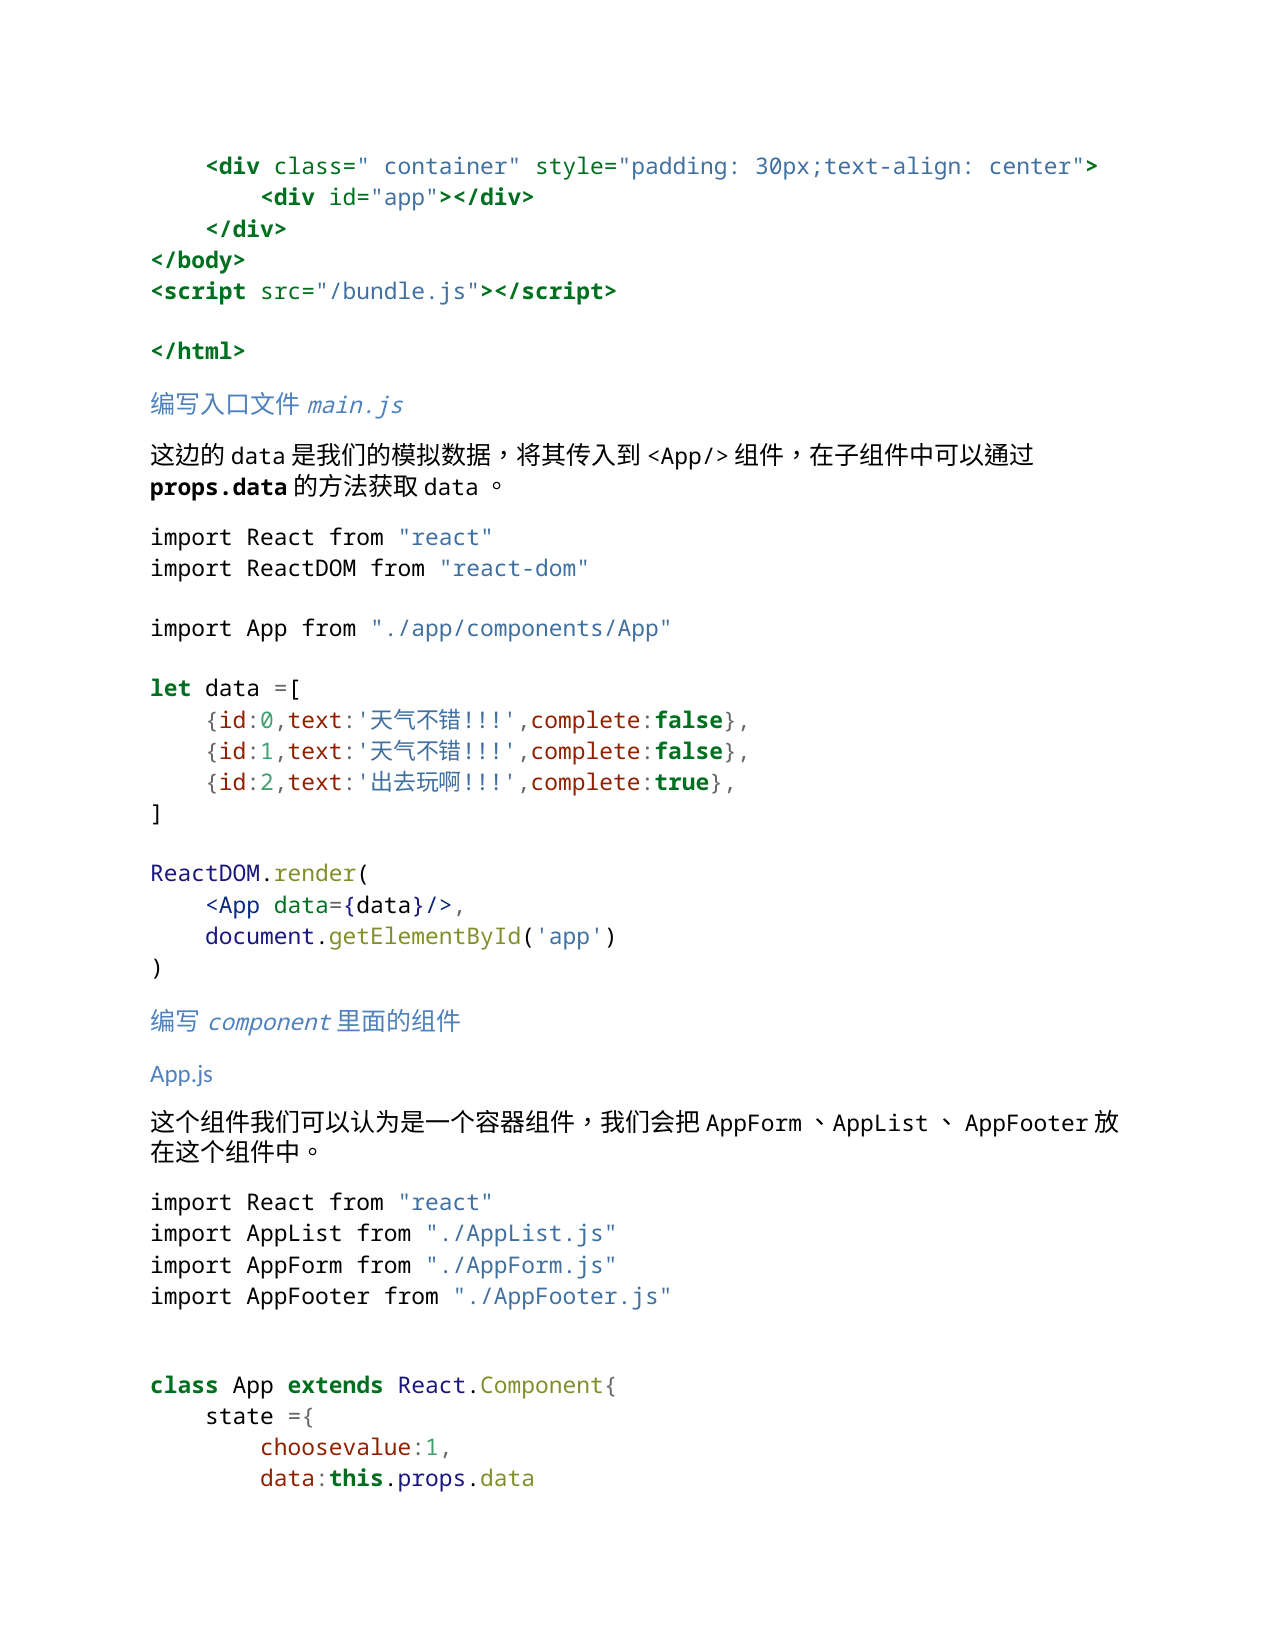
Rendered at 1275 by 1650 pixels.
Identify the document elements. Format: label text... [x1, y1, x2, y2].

subtitle App.js [150, 1058, 1125, 1089]
subtitle 编写入口文件 main.js [150, 387, 1125, 421]
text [150, 1186, 1125, 1494]
subtitle 编写 component 里面的组件 [150, 1003, 1125, 1037]
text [150, 150, 1125, 366]
text 这个组件我们可以认为是一个容器组件，我们会把 AppForm 、AppList 、 AppFooter 放在这个组件中。 [150, 1107, 1125, 1167]
text 这边的 data 是我们的模拟数据，将其传入到 <App/> 组件，在子组件中可以通过 props.data 的方法获取 data 。 [150, 440, 1125, 502]
text import React from "react" import ReactDOM from "react-dom" import App from "./app/components/App" let data =[ {id:0,text:'天气不错!!!',complete:false}, {id:1,text:'天气不错!!!',complete:false}, {id:2,text:'出去玩啊!!!',complete:true}, ] ReactDOM.render( <App data={data}/>, document.getElementById('app') ) [150, 521, 1125, 982]
